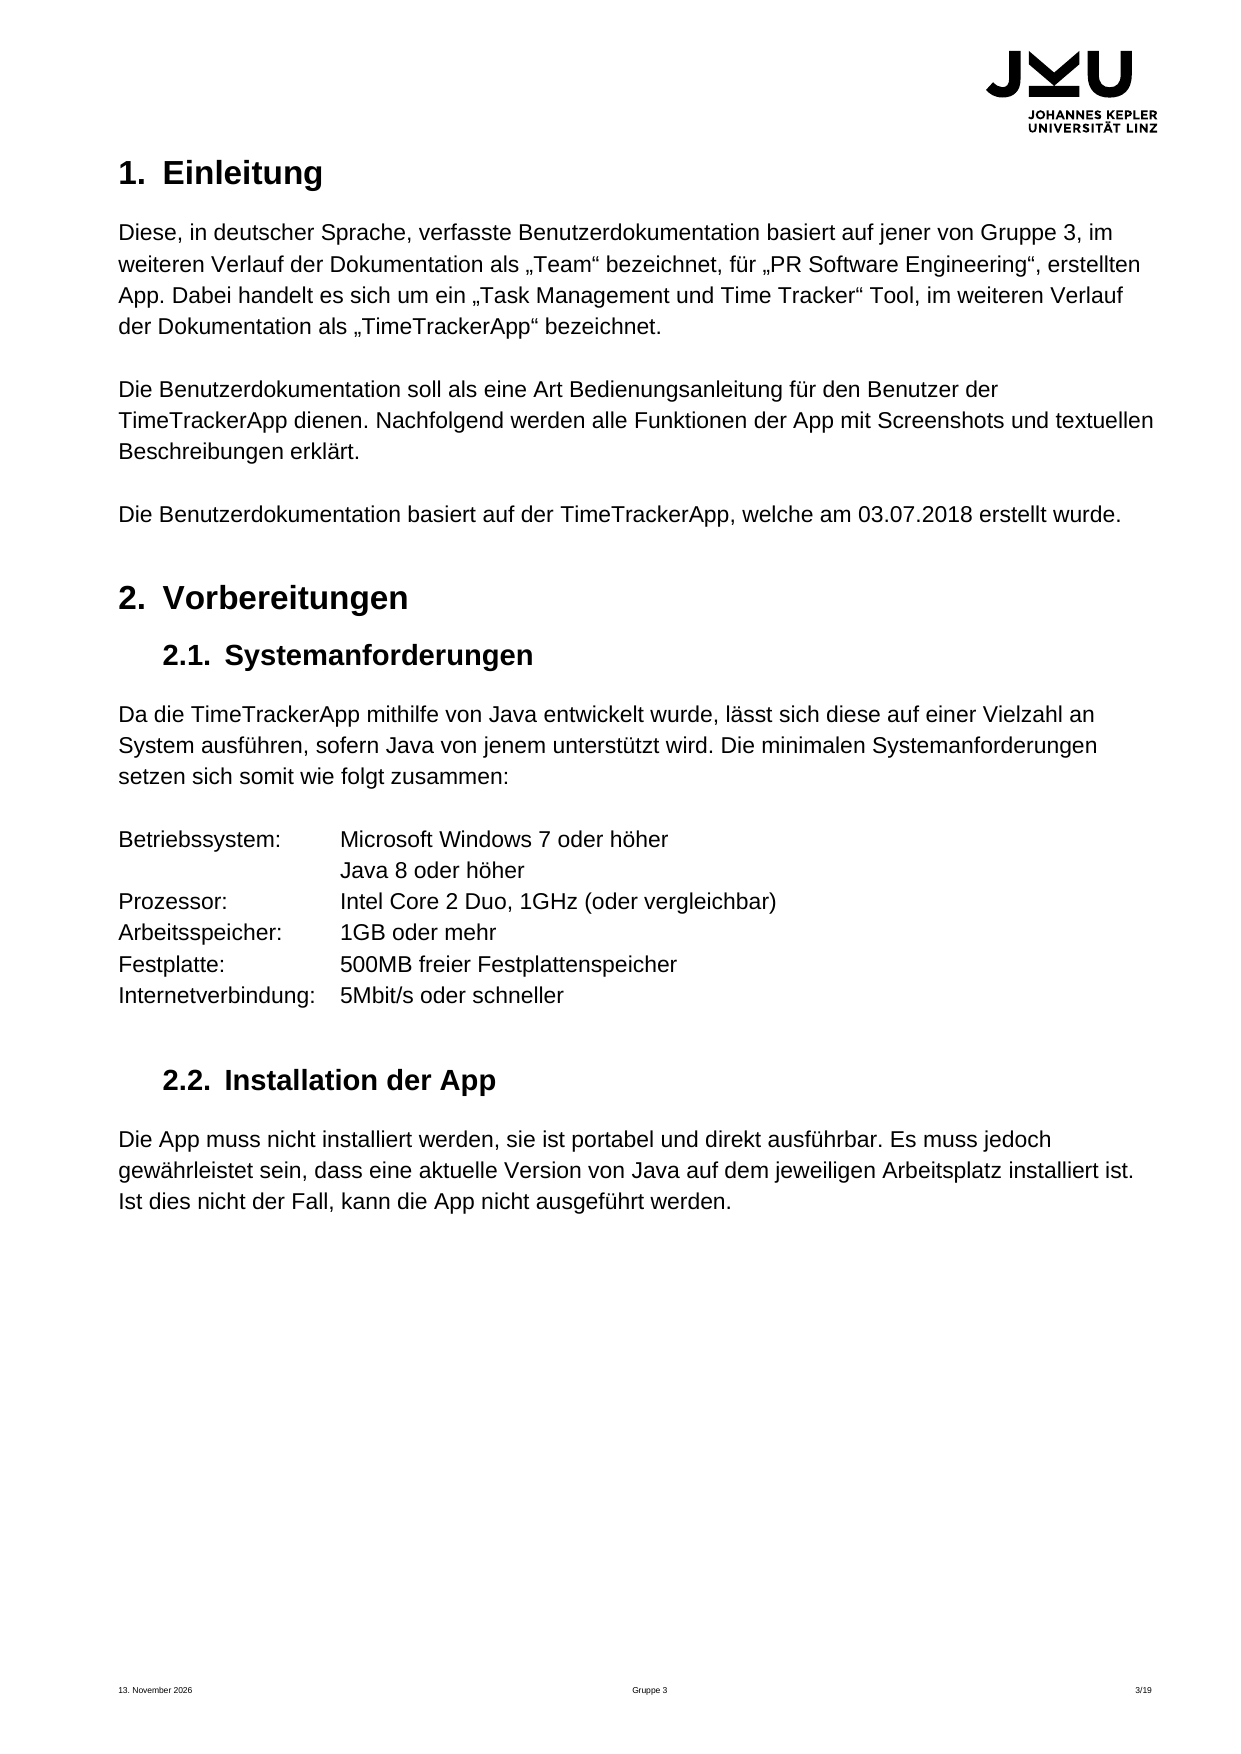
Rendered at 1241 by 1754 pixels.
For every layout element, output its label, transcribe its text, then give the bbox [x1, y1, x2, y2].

subtitle Installation der App [162, 1066, 1157, 1097]
text Die Benutzerdokumentation soll als eine Art Bedienungsanleitung für den Benutzer der TimeTrackerApp dienen. Nachfolgend werden alle Funktionen der App mit Screenshots und textuellen Beschreibungen erklärt. [118, 372, 1157, 466]
text Prozessor: Intel Core 2 Duo, 1GHz (oder vergleichbar) [118, 884, 1157, 916]
text Die App muss nicht installiert werden, sie ist portabel und direkt ausführbar. Es muss jedoch gewährleistet sein, dass eine aktuelle Version von Java auf dem jeweiligen Arbeitsplatz installiert ist. Ist dies nicht der Fall, kann die App nicht ausgeführt werden. [118, 1122, 1157, 1216]
text Die Benutzerdokumentation basiert auf der TimeTrackerApp, welche am 03.07.2018 erstellt wurde. [118, 497, 1157, 528]
text Betriebssystem: Microsoft Windows 7 oder höher [118, 822, 1157, 853]
subtitle Einleitung [118, 159, 1157, 191]
text Java 8 oder höher [118, 853, 1157, 884]
text Diese, in deutscher Sprache, verfasste Benutzerdokumentation basiert auf jener von Gruppe 3, im weiteren Verlauf der Dokumentation als „Team“ bezeichnet, für „PR Software Engineering“, erstellten App. Dabei handelt es sich um ein „Task Management und Time Tracker“ Tool, im weiteren Verlauf der Dokumentation als „TimeTrackerApp“ bezeichnet. [118, 216, 1157, 341]
subtitle Systemanforderungen [162, 641, 1157, 672]
text Da die TimeTrackerApp mithilfe von Java entwickelt wurde, lässt sich diese auf einer Vielzahl an System ausführen, sofern Java von jenem unterstützt wird. Die minimalen Systemanforderungen setzen sich somit wie folgt zusammen: [118, 697, 1157, 791]
text Festplatte: 500MB freier Festplattenspeicher [118, 947, 1157, 978]
text Internetverbindung: 5Mbit/s oder schneller [118, 978, 1157, 1009]
text Arbeitsspeicher: 1GB oder mehr [118, 916, 1157, 947]
subtitle Vorbereitungen [118, 584, 1157, 616]
